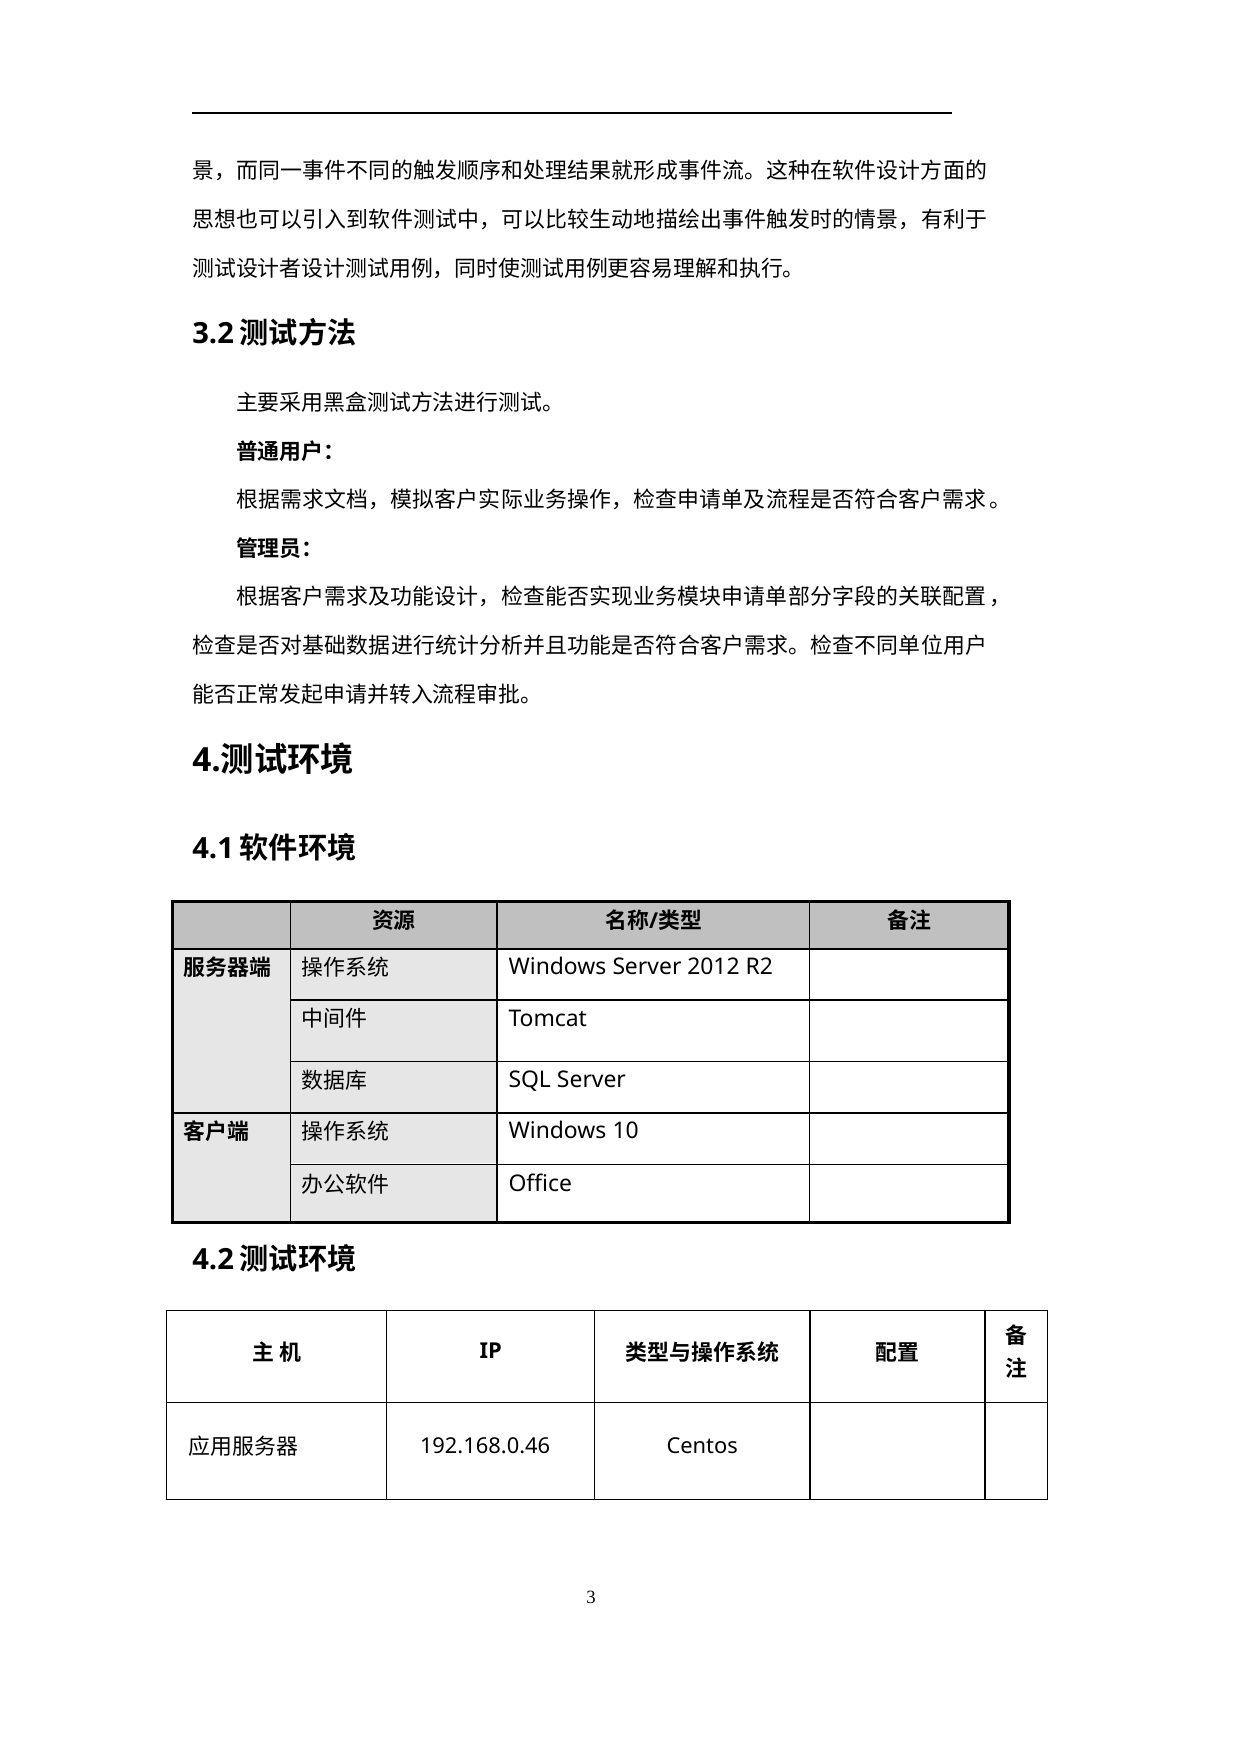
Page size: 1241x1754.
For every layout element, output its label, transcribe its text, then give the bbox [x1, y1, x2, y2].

table_header 主 机 [167, 1311, 386, 1402]
subtitle 3.2测试方法 [192, 299, 989, 364]
text 主要采用黑盒测试方法进行测试。 [192, 385, 989, 417]
table_cell [810, 950, 1007, 999]
table_cell 应用服务器 [167, 1403, 386, 1499]
table_cell [811, 1403, 984, 1499]
table_cell [986, 1403, 1047, 1499]
table_cell 客户端 [174, 1114, 290, 1221]
table_cell 中间件 [291, 1001, 496, 1061]
table_header 备注 [810, 903, 1007, 948]
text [192, 153, 989, 283]
table_cell Office [498, 1165, 809, 1221]
table_cell Centos [595, 1403, 809, 1499]
table_cell 操作系统 [291, 1114, 496, 1163]
table_cell [810, 1114, 1007, 1163]
table_header 类型与操作系统 [595, 1311, 809, 1402]
table_header 备注 [986, 1311, 1047, 1402]
table_cell Tomcat [498, 1001, 809, 1061]
table_cell 办公软件 [291, 1165, 496, 1221]
table_cell SQL Server [498, 1062, 809, 1112]
table_cell [810, 1001, 1007, 1061]
table_cell Windows 10 [498, 1114, 809, 1163]
table_cell [810, 1062, 1007, 1112]
table_header 名称/类型 [498, 903, 809, 948]
text 根据客户需求及功能设计，检查能否实现业务模块申请单部分字段的关联配置，检查是否对基础数据进行统计分析并且功能是否符合客户需求。检查不同单位用户能否正常发起申请并转入流程审批。 [192, 579, 989, 709]
table_header 资源 [291, 903, 496, 948]
table_cell 192.168.0.46 [387, 1403, 594, 1499]
table_cell 数据库 [291, 1062, 496, 1112]
text 普通用户： [192, 433, 989, 466]
table_header [174, 903, 290, 948]
table_cell Windows Server 2012 R2 [498, 950, 809, 999]
table_cell 服务器端 [174, 950, 290, 1112]
table_header 配置 [811, 1311, 984, 1402]
table_cell [810, 1165, 1007, 1221]
subtitle 4.1软件环境 [192, 814, 989, 879]
subtitle 4.2测试环境 [192, 1224, 989, 1289]
table_header IP [387, 1311, 594, 1402]
subtitle 4.测试环境 [192, 724, 943, 789]
text 根据需求文档，模拟客户实际业务操作，检查申请单及流程是否符合客户需求。管理员： [236, 482, 989, 563]
table_cell 操作系统 [291, 950, 496, 999]
